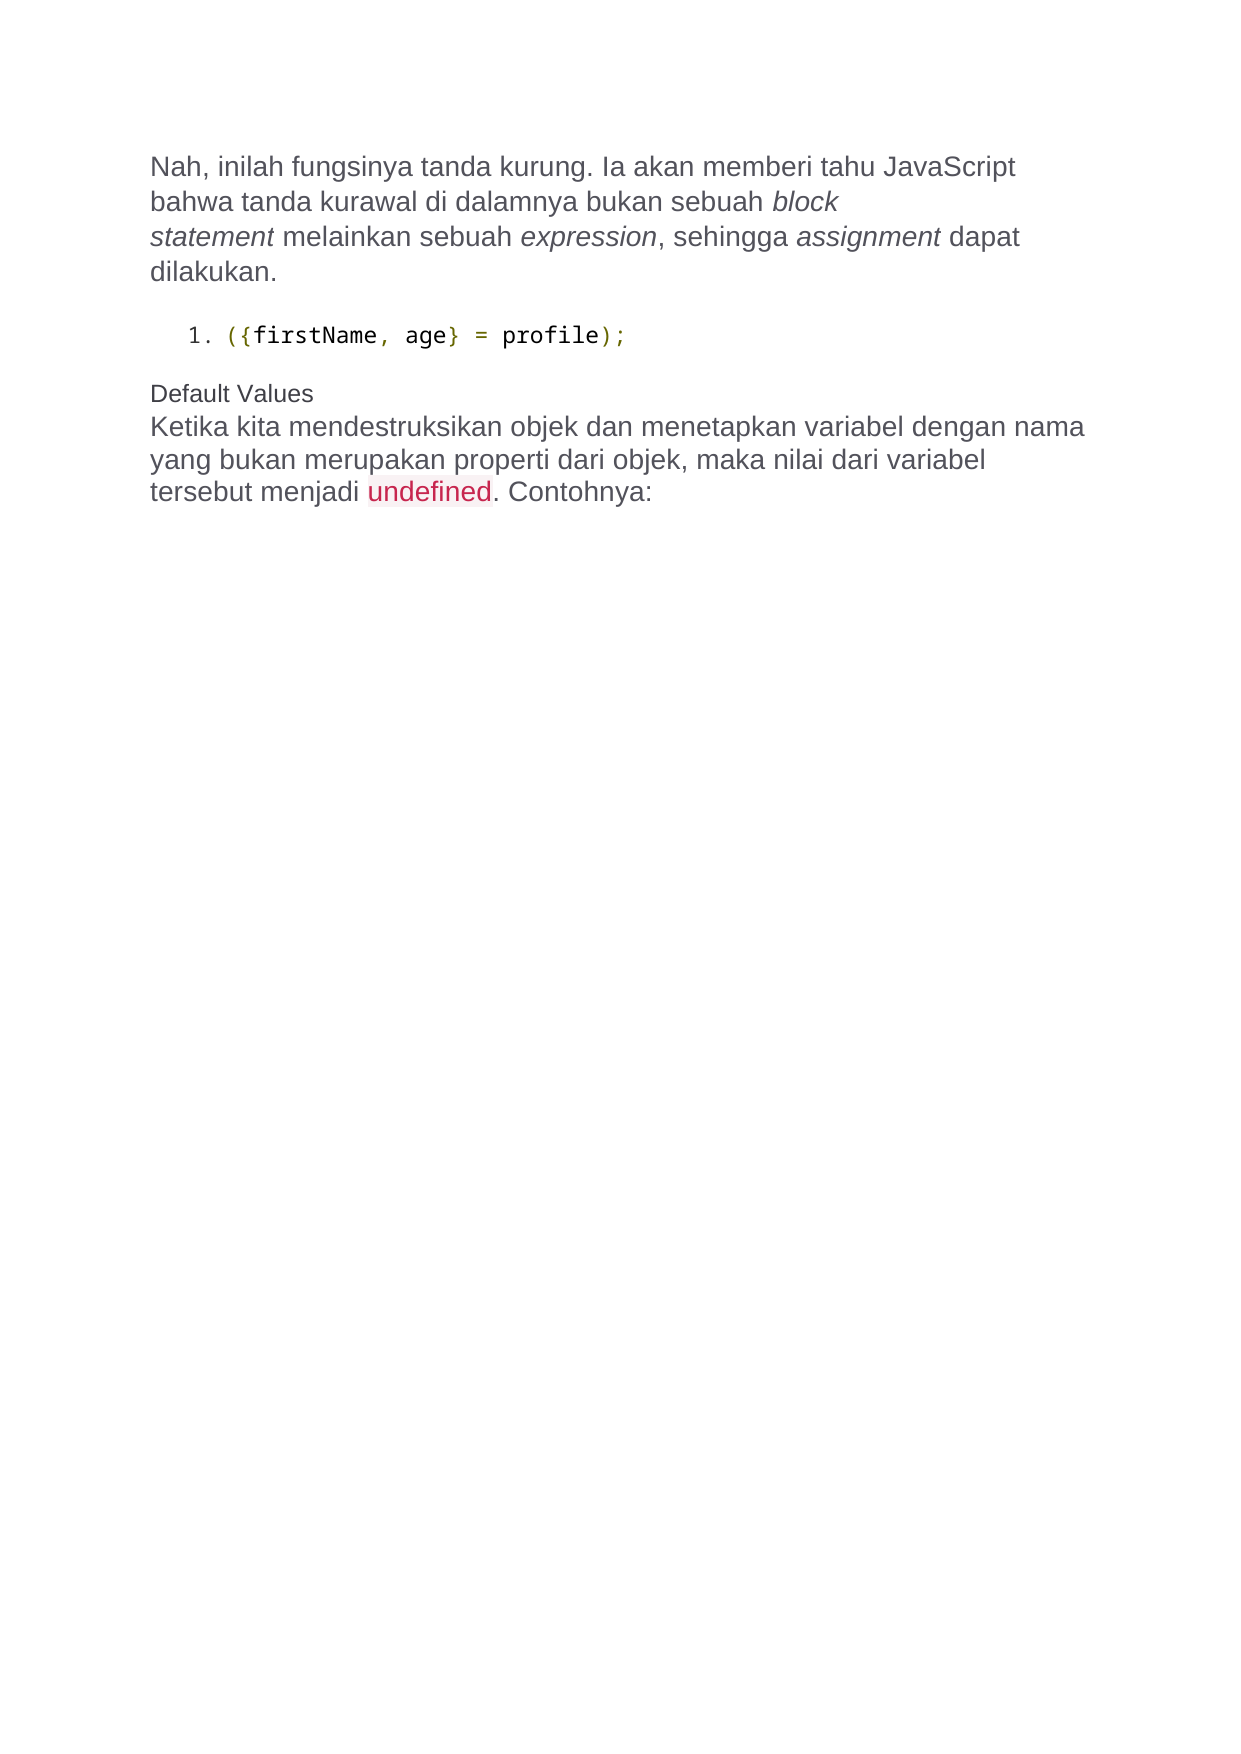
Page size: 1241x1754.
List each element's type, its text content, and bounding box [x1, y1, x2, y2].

list ({firstName, age} = profile); [187, 319, 1090, 350]
text Nah, inilah fungsinya tanda kurung. Ia akan memberi tahu JavaScript bahwa tanda kurawal di dalamnya bukan sebuah block statement melainkan sebuah expression, sehingga assignment dapat dilakukan. [150, 150, 1090, 287]
text Ketika kita mendestruksikan objek dan menetapkan variabel dengan nama yang bukan merupakan properti dari objek, maka nilai dari variabel tersebut menjadi undefined. Contohnya: [150, 410, 1090, 507]
subtitle Default Values [150, 379, 1090, 408]
